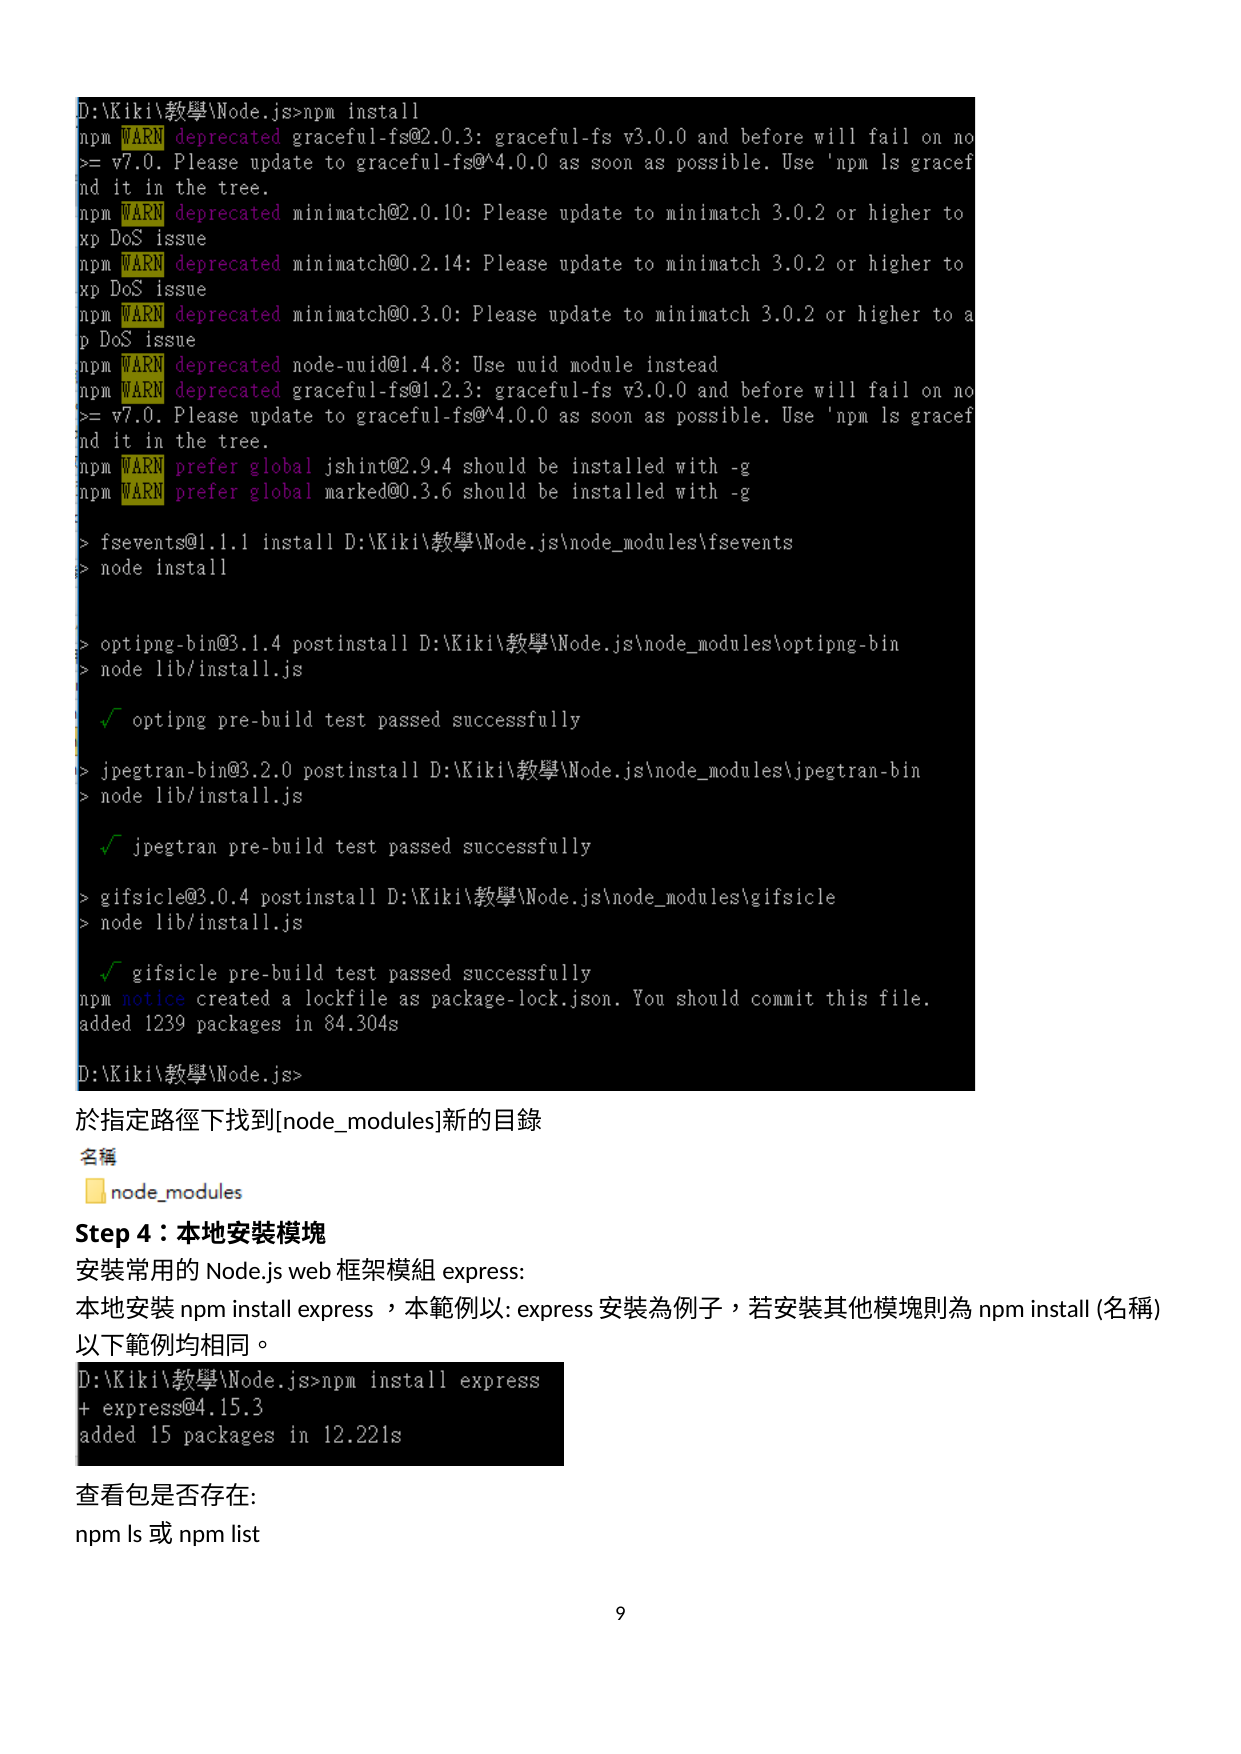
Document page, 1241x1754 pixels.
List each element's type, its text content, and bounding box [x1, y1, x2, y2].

text 安裝常用的 Node.js web框架模組 express: [75, 1250, 1165, 1287]
picture [75, 97, 976, 1091]
text npm ls 或 npm list [75, 1512, 1165, 1550]
text 本地安裝npm install express ，本範例以: express安裝為例子，若安裝其他模塊則為npm install (名稱)以下範例均相同。 [75, 1287, 1165, 1362]
picture [75, 1362, 564, 1466]
text Step 4：本地安裝模塊 [75, 1212, 1165, 1250]
picture [75, 1142, 272, 1207]
text 查看包是否存在: [75, 1475, 1165, 1512]
text 於指定路徑下找到[node_modules]新的目錄 [75, 1100, 1165, 1137]
